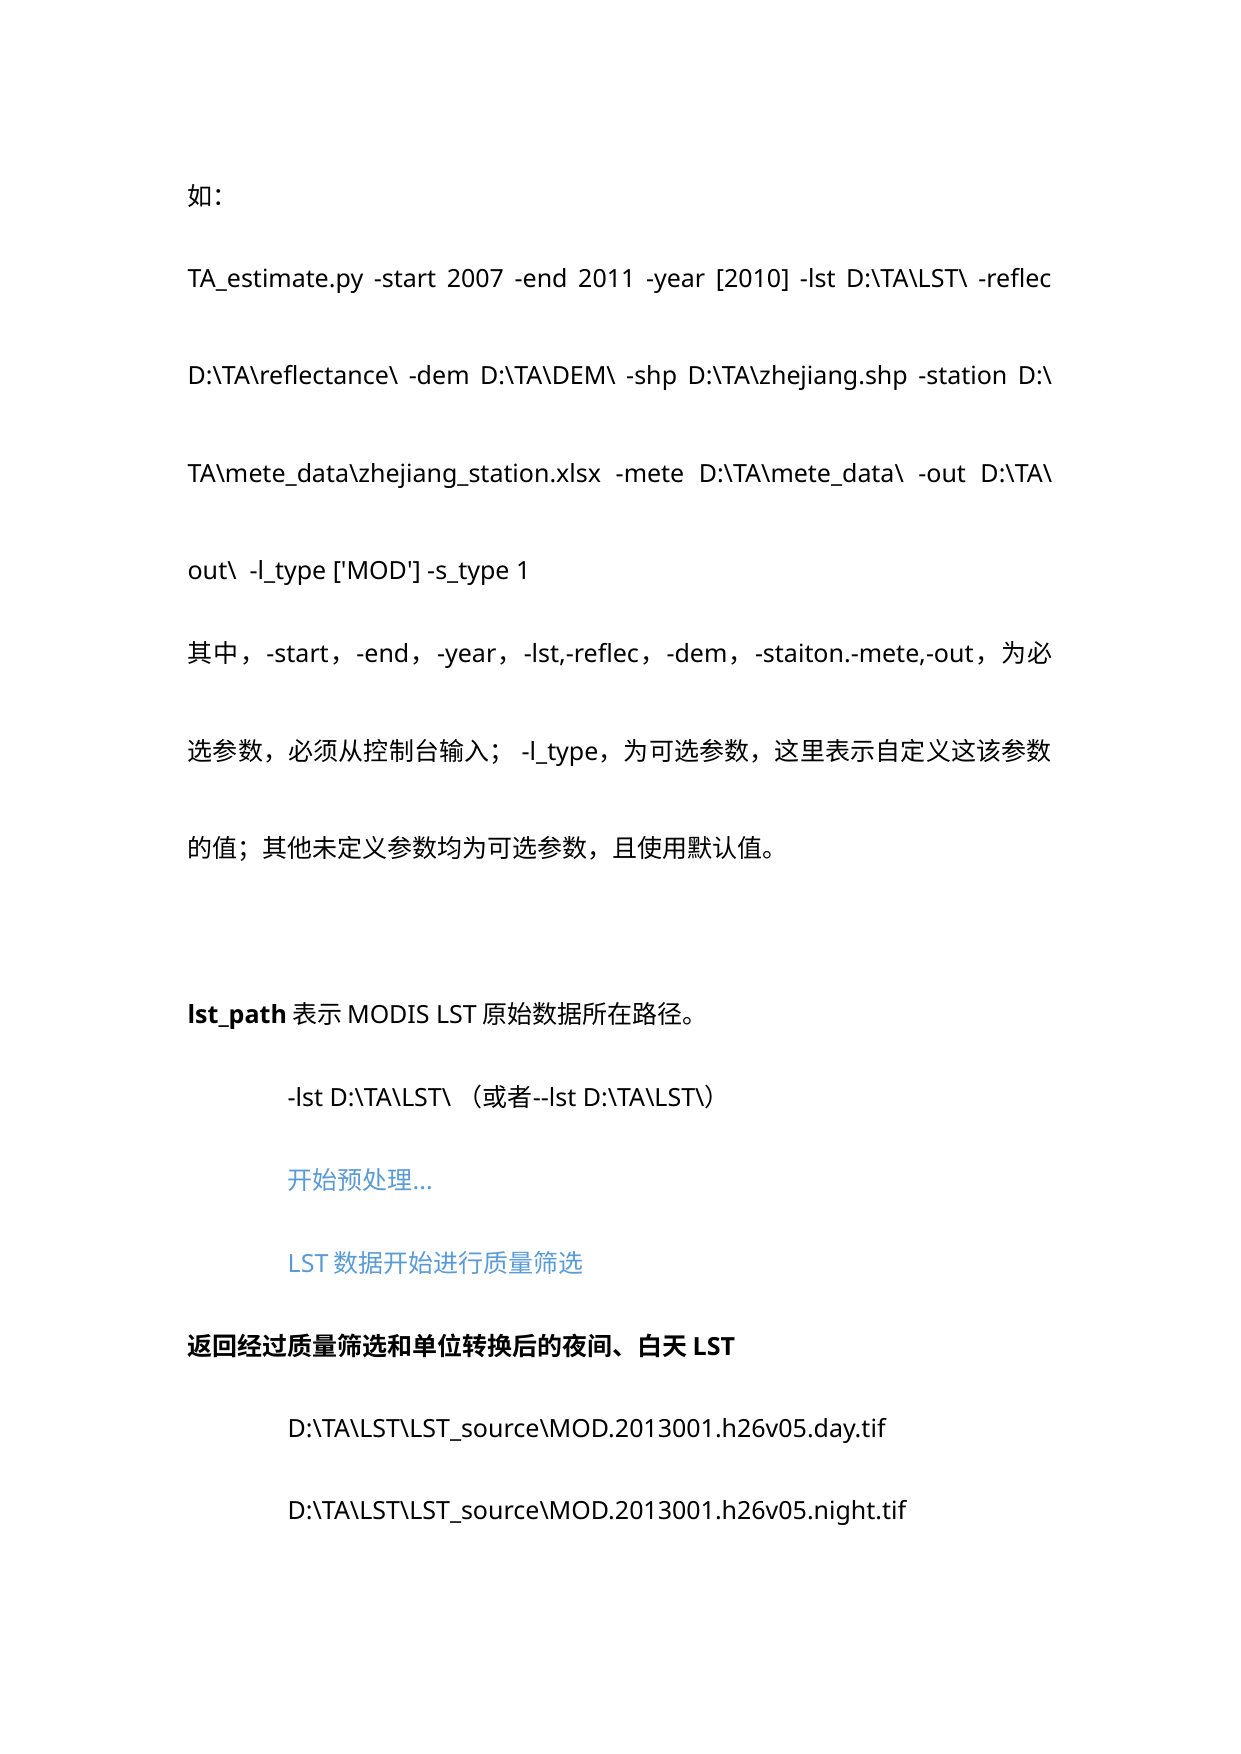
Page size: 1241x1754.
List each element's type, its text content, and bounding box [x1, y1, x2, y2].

text 开始预处理... [187, 1146, 1053, 1211]
text lst_path表示MODIS LST原始数据所在路径。 [187, 980, 1053, 1045]
text 其中，-start，-end，-year，-lst,-reflec，-dem，-staiton.-mete,-out，为必选参数，必须从控制台输入； -l_type，为可选参数，这里表示自定义这该参数的值；其他未定义参数均为可选参数，且使用默认值。 [187, 619, 1053, 879]
text 返回经过质量筛选和单位转换后的夜间、白天LST [187, 1312, 1053, 1377]
text D:\TA\LST\LST_source\MOD.2013001.h26v05.day.tif [187, 1395, 1053, 1460]
text -lst D:\TA\LST\ （或者--lst D:\TA\LST\） [187, 1063, 1053, 1128]
text D:\TA\LST\LST_source\MOD.2013001.h26v05.night.tif [187, 1477, 1053, 1542]
text TA_estimate.py -start 2007 -end 2011 -year [2010] -lst D:\TA\LST\ -reflec D:\TA\reflectance\ -dem D:\TA\DEM\ -shp D:\TA\zhejiang.shp -station D:\TA\mete_data\zhejiang_station.xlsx -mete D:\TA\mete_data\ -out D:\TA\out\ -l_type ['MOD'] -s_type 1 [187, 245, 1053, 603]
text LST数据开始进行质量筛选 [187, 1229, 1053, 1294]
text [187, 162, 1053, 227]
